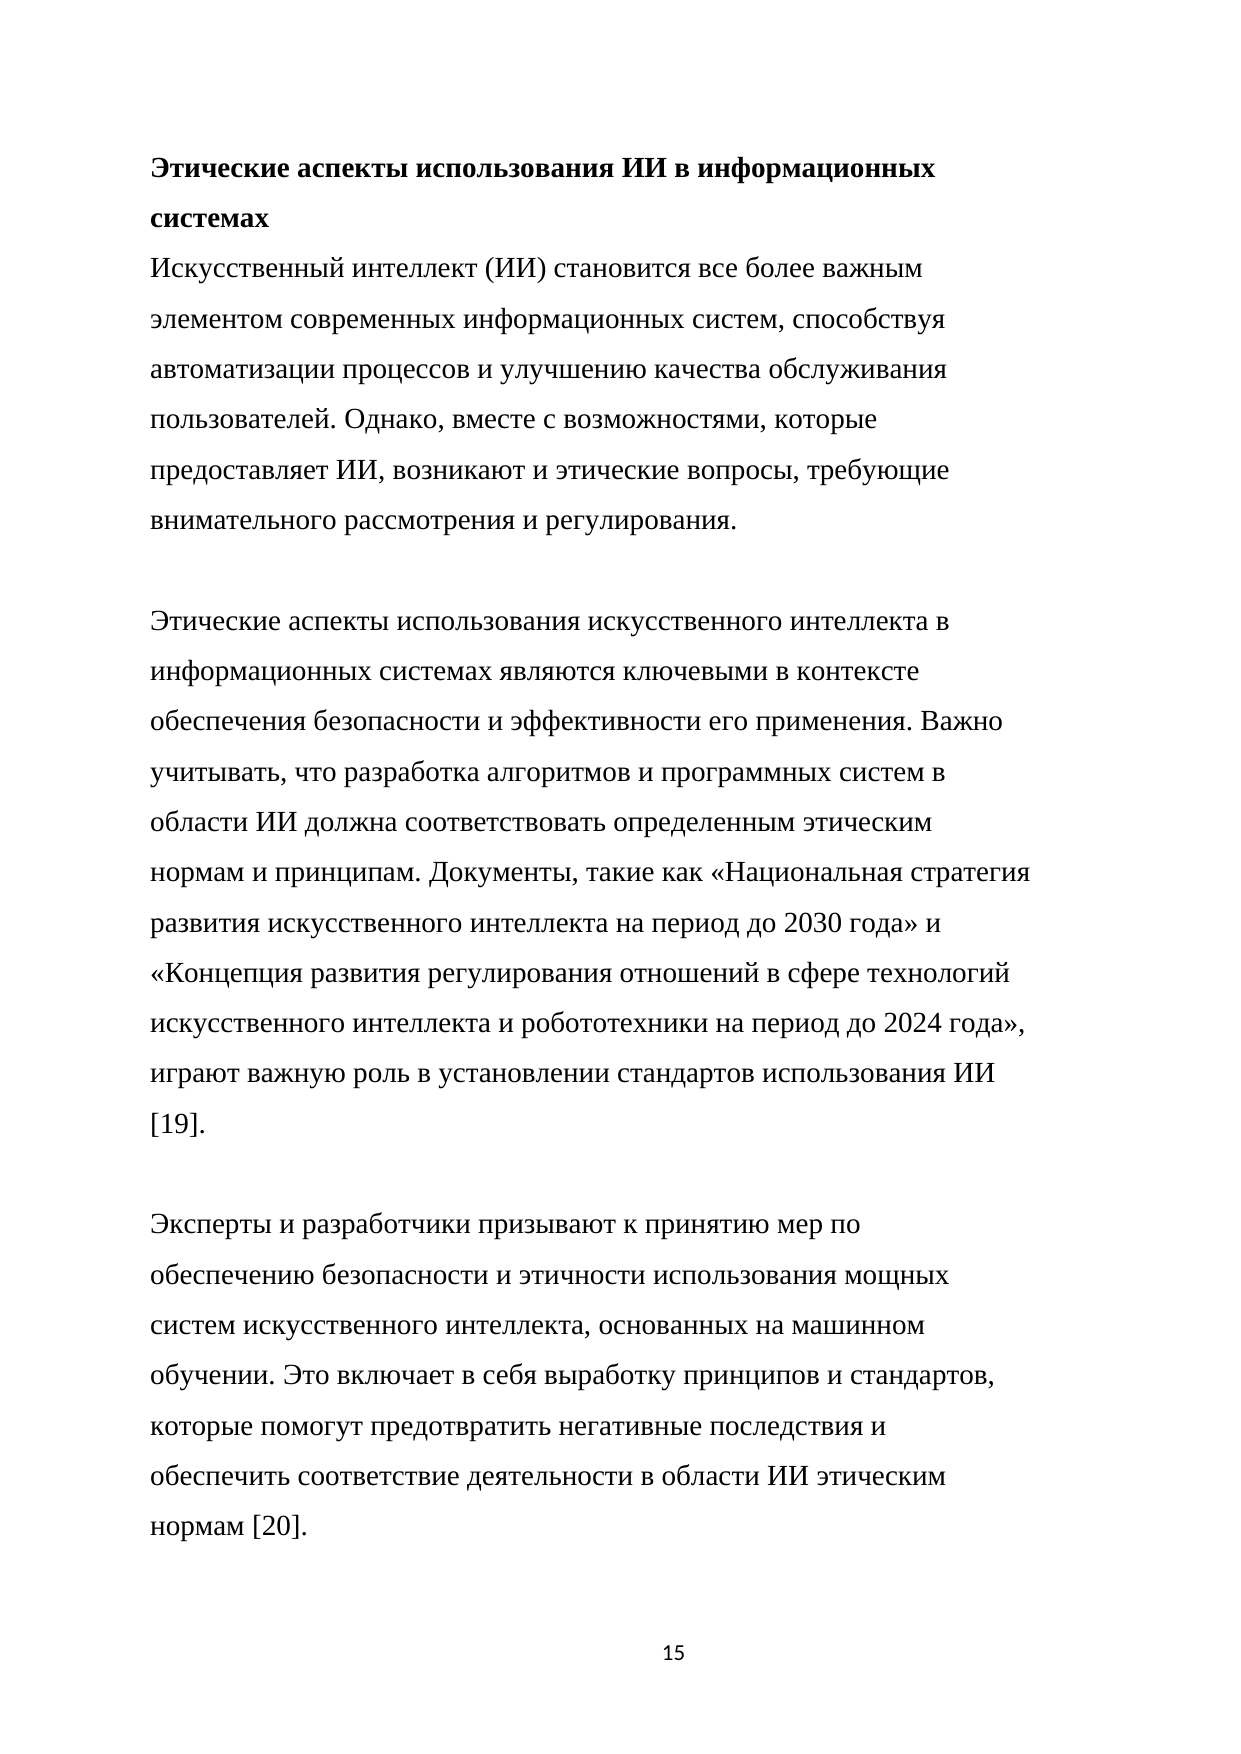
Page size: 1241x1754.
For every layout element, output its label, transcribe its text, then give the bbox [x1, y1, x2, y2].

text Искусственный интеллект (ИИ) становится все более важным элементом современных информационных систем, способствуя автоматизации процессов и улучшению качества обслуживания пользователей. Однако, вместе с возможностями, которые предоставляет ИИ, возникают и этические вопросы, требующие внимательного рассмотрения и регулирования. [150, 251, 1031, 536]
text Этические аспекты использования ИИ в информационных системах [150, 150, 1031, 234]
text Эксперты и разработчики призывают к принятию мер по обеспечению безопасности и этичности использования мощных систем искусственного интеллекта, основанных на машинном обучении. Это включает в себя выработку принципов и стандартов, которые помогут предотвратить негативные последствия и обеспечить соответствие деятельности в области ИИ этическим нормам [20]. [150, 1207, 1031, 1542]
text Этические аспекты использования искусственного интеллекта в информационных системах являются ключевыми в контексте обеспечения безопасности и эффективности его применения. Важно учитывать, что разработка алгоритмов и программных систем в области ИИ должна соответствовать определенным этическим нормам и принципам. Документы, такие как «Национальная стратегия развития искусственного интеллекта на период до 2030 года» и «Концепция развития регулирования отношений в сфере технологий искусственного интеллекта и робототехники на период до 2024 года», играют важную роль в установлении стандартов использования ИИ [19]. [150, 603, 1031, 1139]
